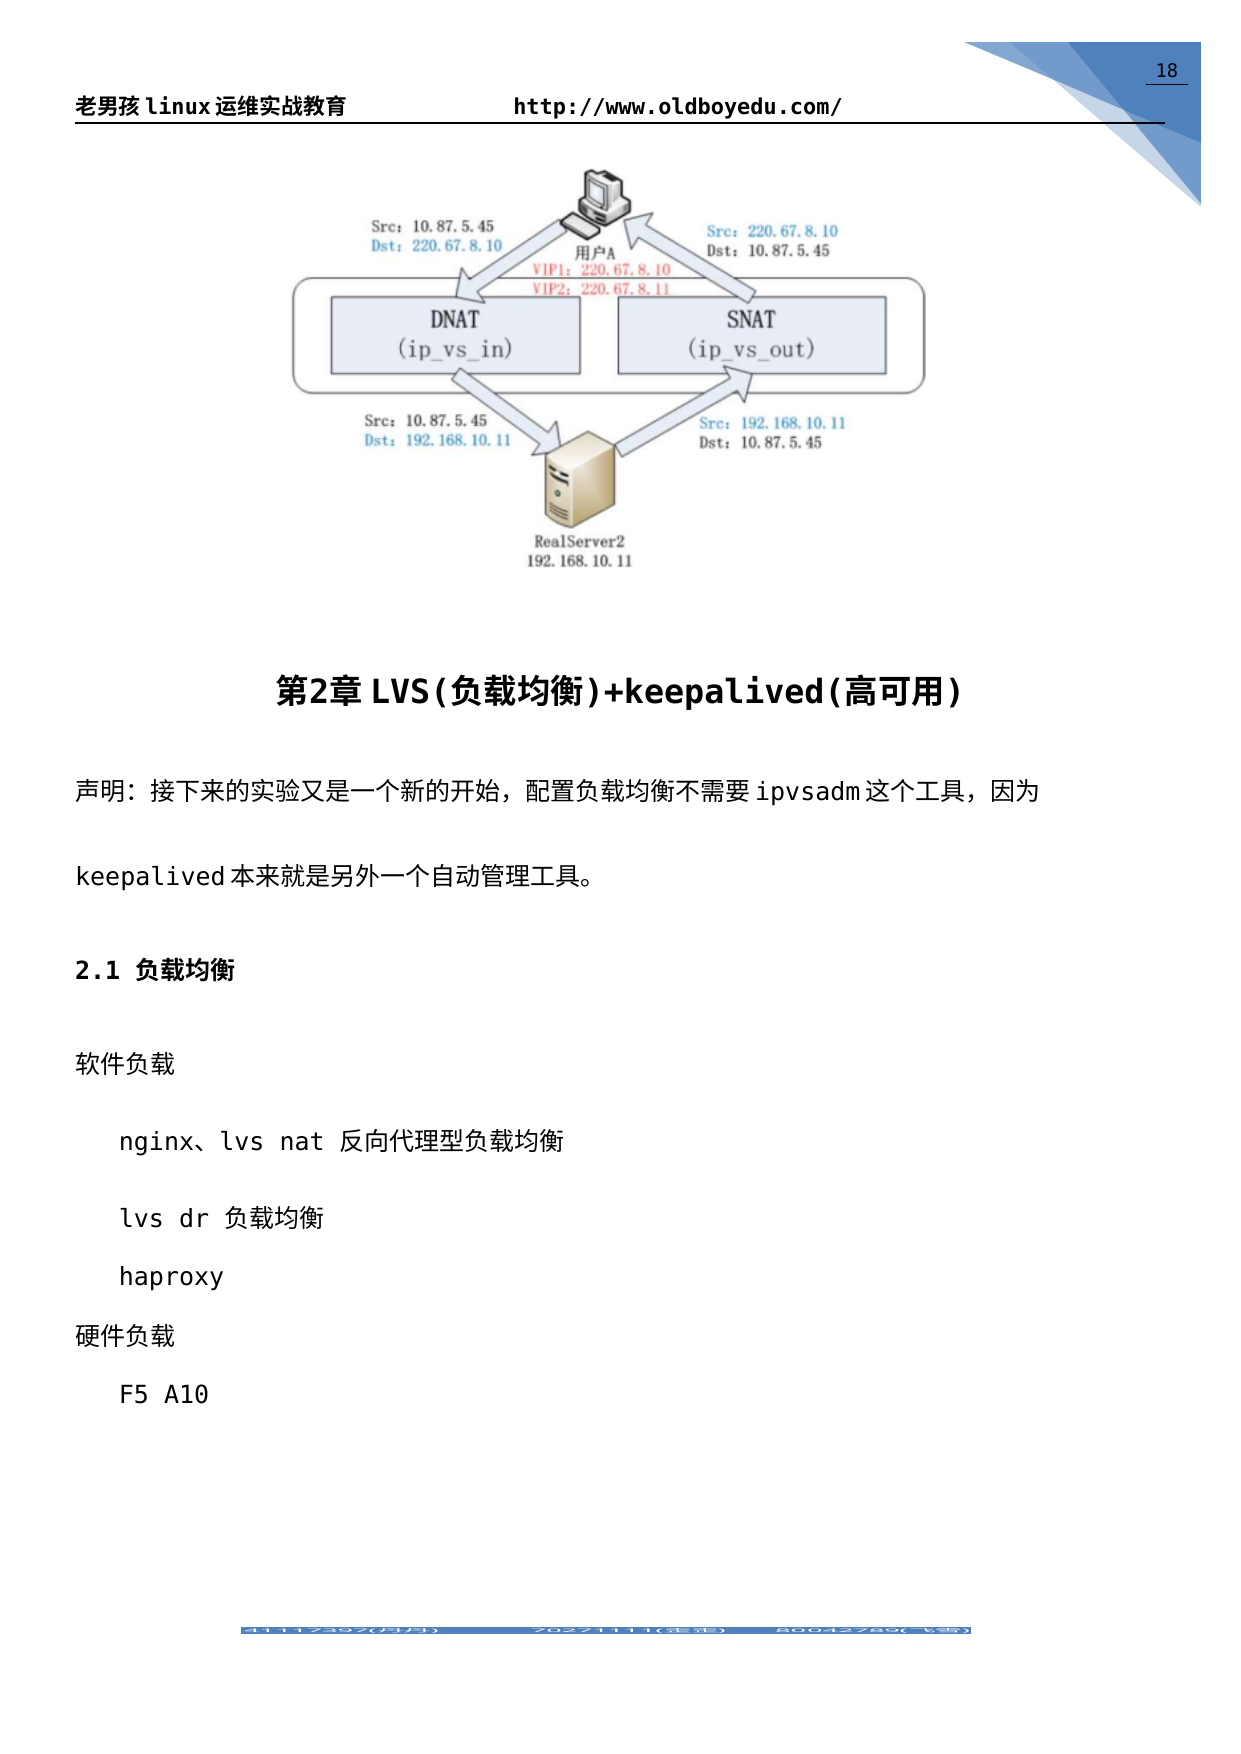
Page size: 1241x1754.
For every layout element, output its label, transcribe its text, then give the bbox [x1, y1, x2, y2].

subtitle LVS(负载均衡)+keepalived(高可用) [75, 655, 1165, 723]
text nginx、lvs nat 反向代理型负载均衡 [75, 1106, 1165, 1174]
text 硬件负载 [75, 1301, 1165, 1369]
text lvs dr 负载均衡 [75, 1183, 1165, 1251]
picture [270, 42, 1201, 603]
text 软件负载 [75, 1029, 1165, 1097]
subtitle 负载均衡 [75, 935, 1165, 1003]
text 声明：接下来的实验又是一个新的开始，配置负载均衡不需要ipvsadm这个工具，因为keepalived本来就是另外一个自动管理工具。 [75, 756, 1165, 909]
text haproxy [75, 1260, 1165, 1294]
text F5 A10 [75, 1378, 1165, 1412]
